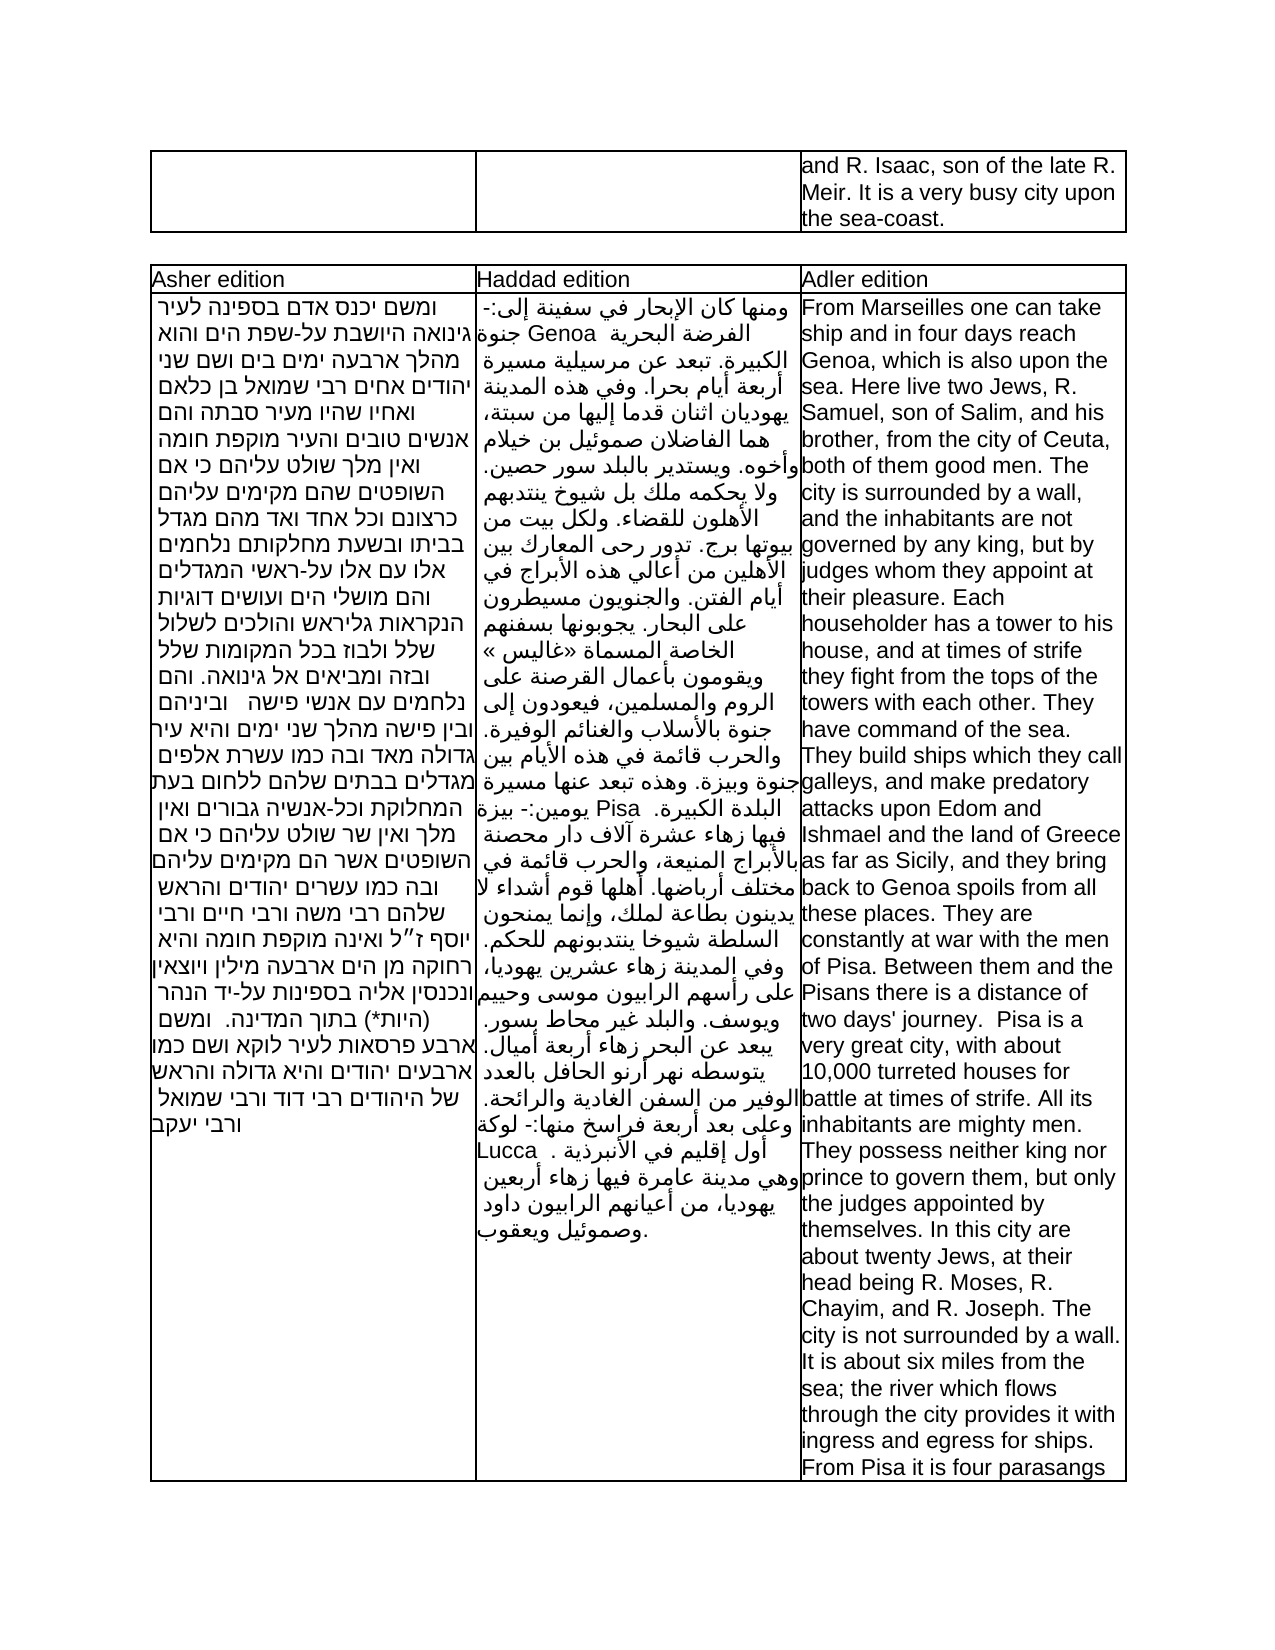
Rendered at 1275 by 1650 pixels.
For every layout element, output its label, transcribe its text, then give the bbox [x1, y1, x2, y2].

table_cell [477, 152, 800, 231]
table_header Asher edition [152, 266, 475, 292]
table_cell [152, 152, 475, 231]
table_header Haddad edition [477, 266, 800, 292]
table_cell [477, 294, 800, 1480]
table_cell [802, 294, 1125, 1480]
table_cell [152, 294, 475, 1480]
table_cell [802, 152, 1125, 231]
table_header Adler edition [802, 266, 1125, 292]
